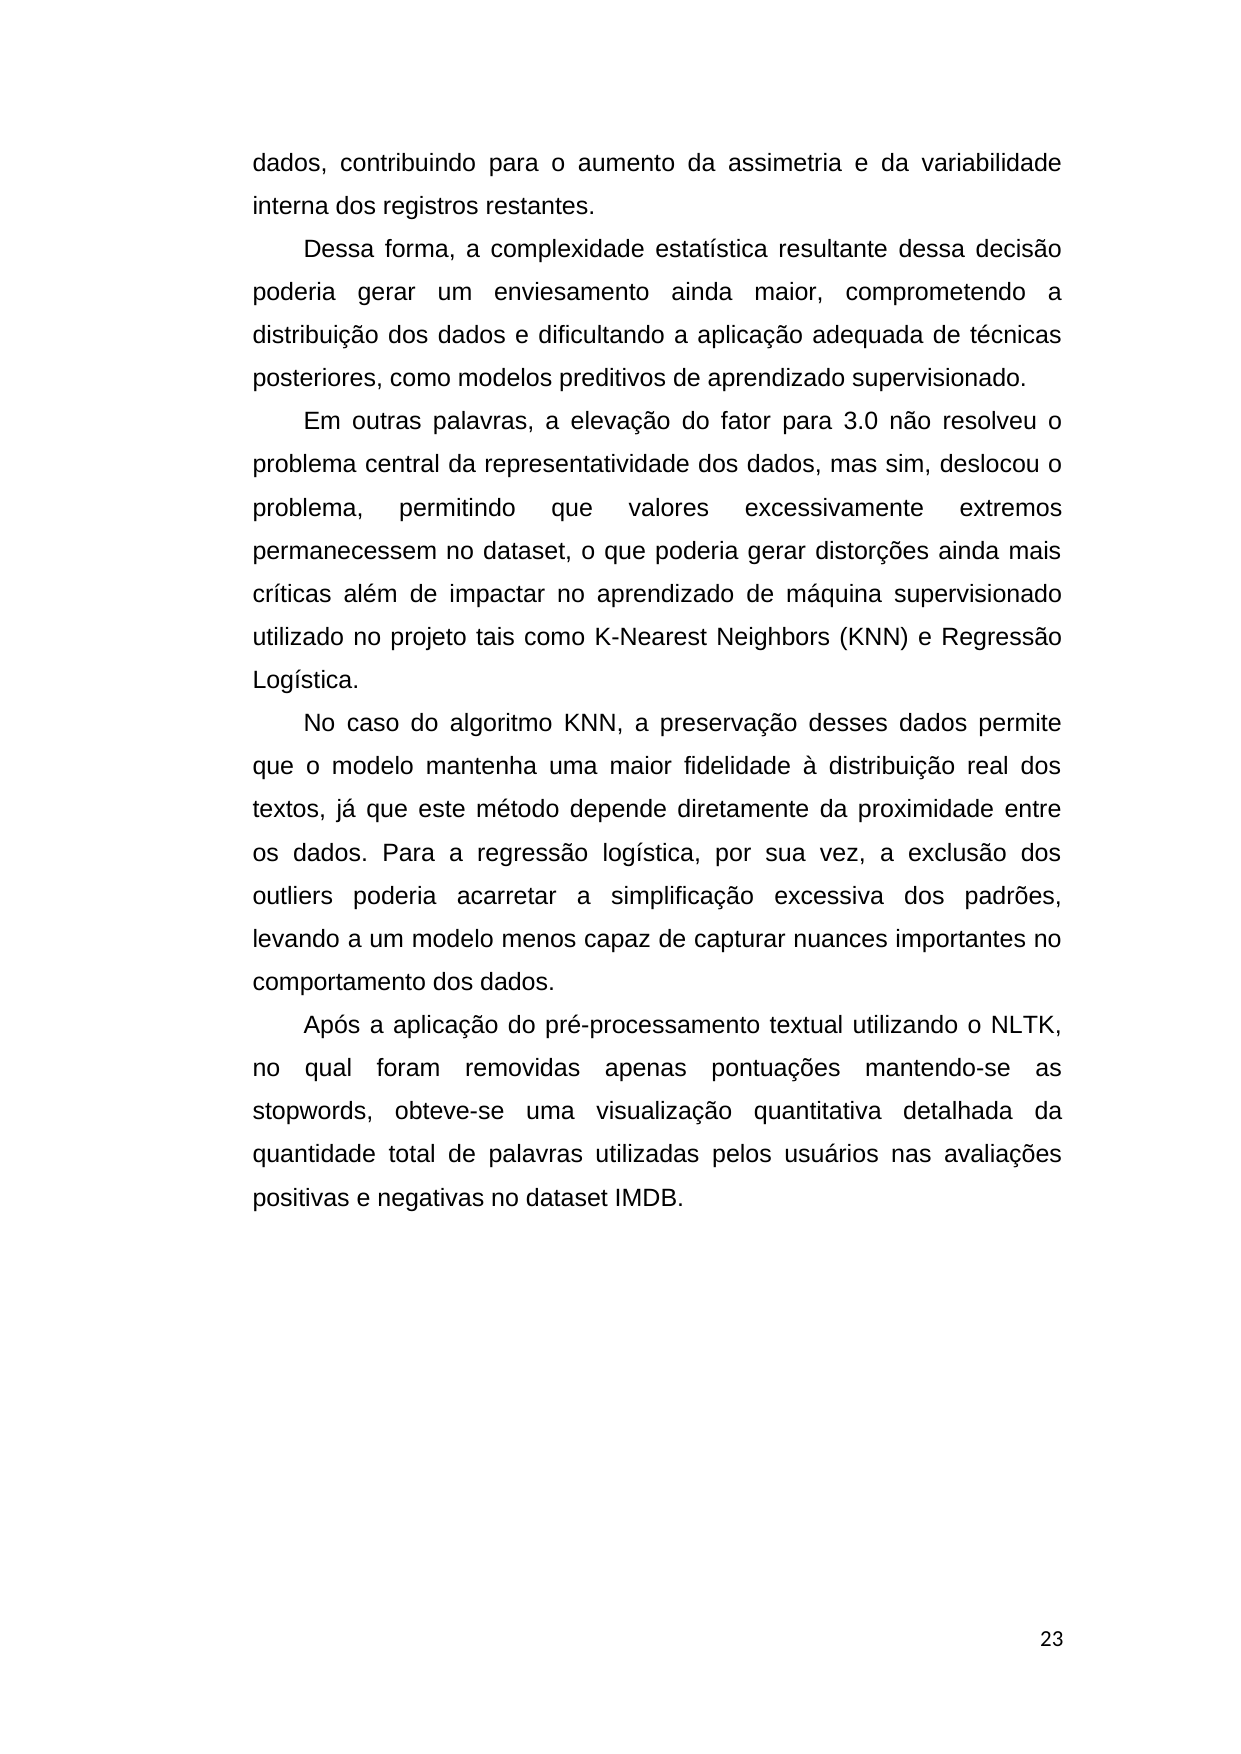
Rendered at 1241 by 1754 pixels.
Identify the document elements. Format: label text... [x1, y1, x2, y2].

text No caso do algoritmo KNN, a preservação desses dados permite que o modelo mantenha uma maior fidelidade à distribuição real dos textos, já que este método depende diretamente da proximidade entre os dados. Para a regressão logística, por sua vez, a exclusão dos outliers poderia acarretar a simplificação excessiva dos padrões, levando a um modelo menos capaz de capturar nuances importantes no comportamento dos dados. [252, 708, 1063, 996]
text Dessa forma, a complexidade estatística resultante dessa decisão poderia gerar um enviesamento ainda maior, comprometendo a distribuição dos dados e dificultando a aplicação adequada de técnicas posteriores, como modelos preditivos de aprendizado supervisionado. [252, 234, 1063, 392]
text Após a aplicação do pré-processamento textual utilizando o NLTK, no qual foram removidas apenas pontuações mantendo-se as stopwords, obteve-se uma visualização quantitativa detalhada da quantidade total de palavras utilizadas pelos usuários nas avaliações positivas e negativas no dataset IMDB. [252, 1010, 1063, 1211]
